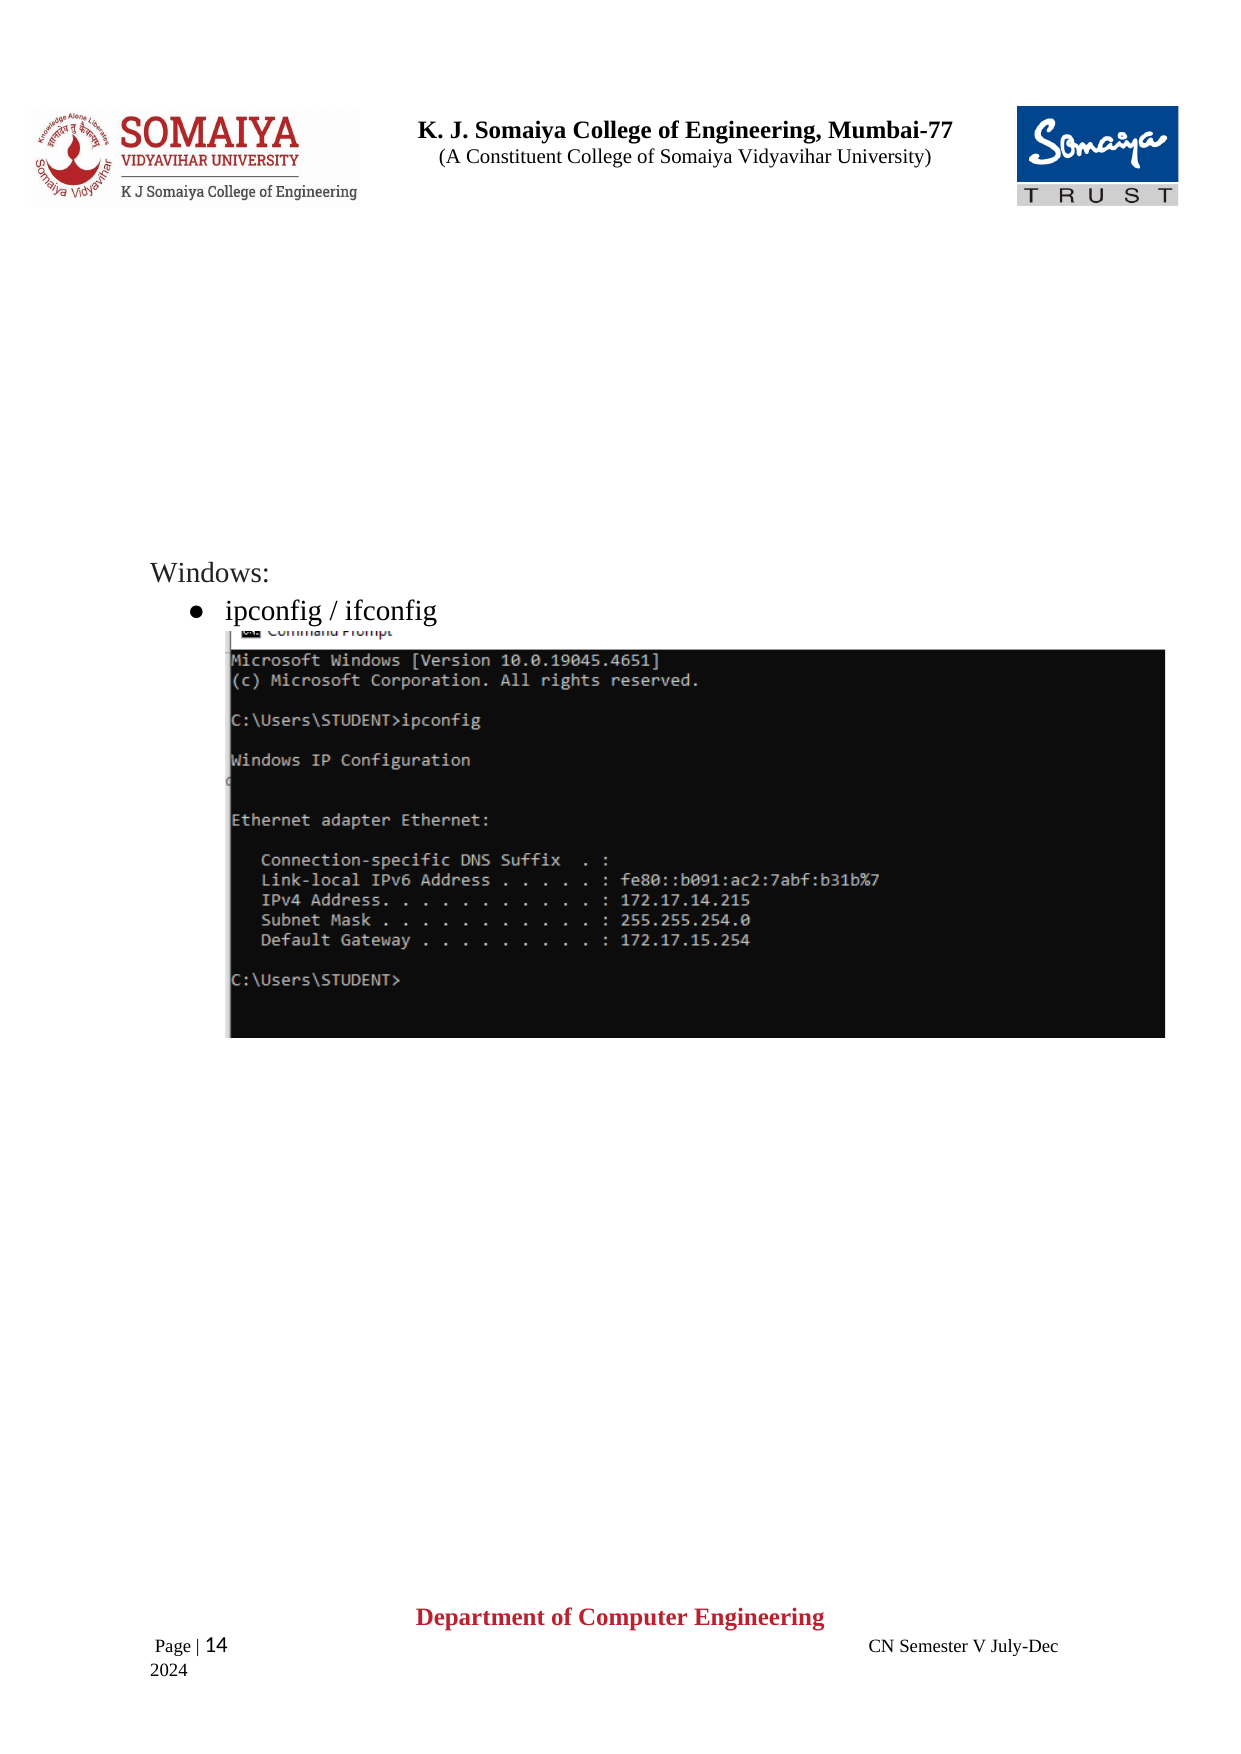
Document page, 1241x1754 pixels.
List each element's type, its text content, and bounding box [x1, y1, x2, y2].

text Windows: [150, 285, 1090, 588]
picture [30, 106, 361, 208]
picture [1017, 106, 1179, 206]
picture [225, 631, 1166, 1038]
